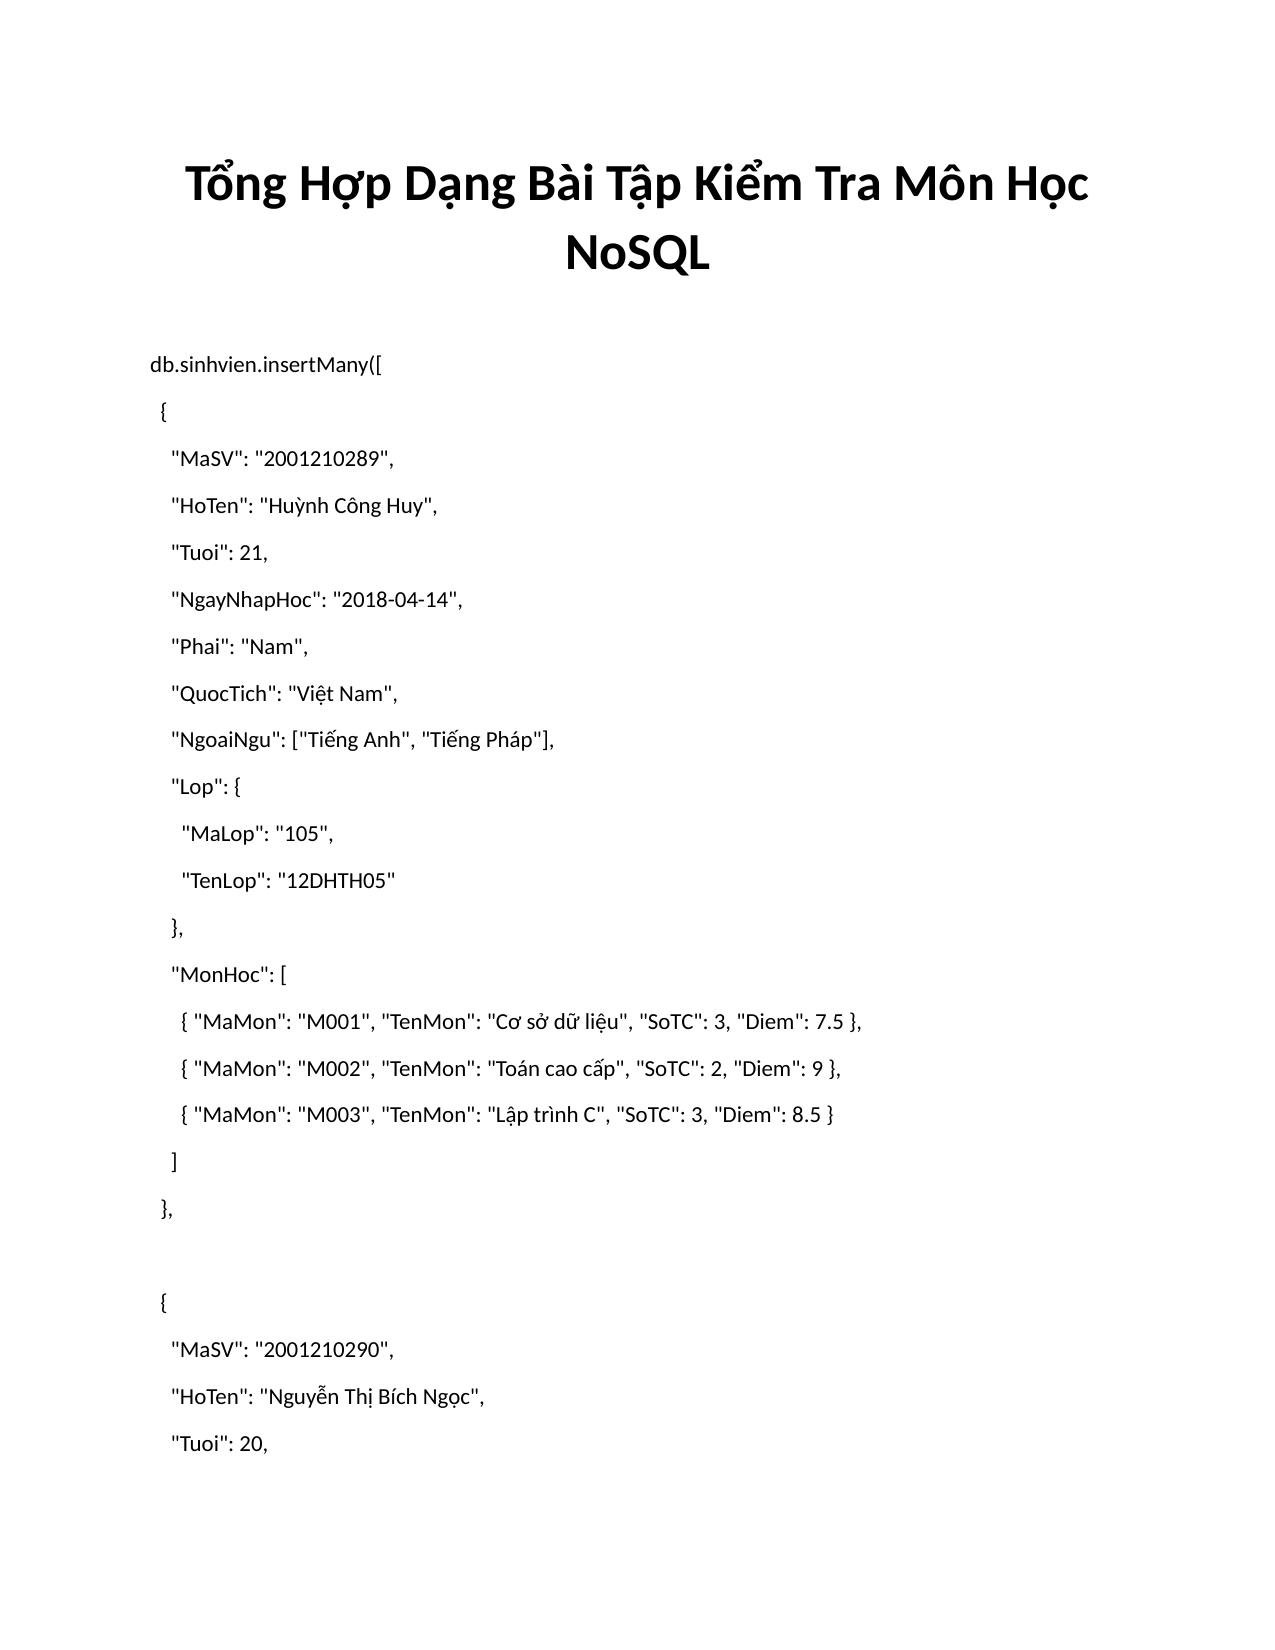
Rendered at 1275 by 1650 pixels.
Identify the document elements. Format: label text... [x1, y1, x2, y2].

text { "MaMon": "M001", "TenMon": "Cơ sở dữ liệu", "SoTC": 3, "Diem": 7.5 }, [150, 1007, 1125, 1035]
text "Phai": "Nam", [150, 632, 1125, 660]
text "MaSV": "2001210289", [150, 444, 1125, 472]
text Tổng Hợp Dạng Bài Tập Kiểm Tra Môn Học NoSQL [150, 150, 1125, 282]
text { "MaMon": "M003", "TenMon": "Lập trình C", "SoTC": 3, "Diem": 8.5 } [150, 1101, 1125, 1129]
text { [150, 397, 1125, 426]
text "HoTen": "Nguyễn Thị Bích Ngọc", [150, 1382, 1125, 1410]
text "MonHoc": [ [150, 960, 1125, 988]
text "QuocTich": "Việt Nam", [150, 679, 1125, 707]
text db.sinhvien.insertMany([ [150, 351, 1125, 379]
text { "MaMon": "M002", "TenMon": "Toán cao cấp", "SoTC": 2, "Diem": 9 }, [150, 1054, 1125, 1082]
text "NgoaiNgu": ["Tiếng Anh", "Tiếng Pháp"], [150, 726, 1125, 754]
text "HoTen": "Huỳnh Công Huy", [150, 491, 1125, 519]
text "MaSV": "2001210290", [150, 1335, 1125, 1363]
text "Tuoi": 20, [150, 1429, 1125, 1457]
text }, [150, 1194, 1125, 1222]
text "MaLop": "105", [150, 819, 1125, 847]
text "Lop": { [150, 772, 1125, 801]
text "Tuoi": 21, [150, 538, 1125, 566]
text "NgayNhapHoc": "2018-04-14", [150, 585, 1125, 613]
text }, [150, 913, 1125, 941]
text "TenLop": "12DHTH05" [150, 866, 1125, 894]
text { [150, 1288, 1125, 1316]
text ] [150, 1147, 1125, 1176]
